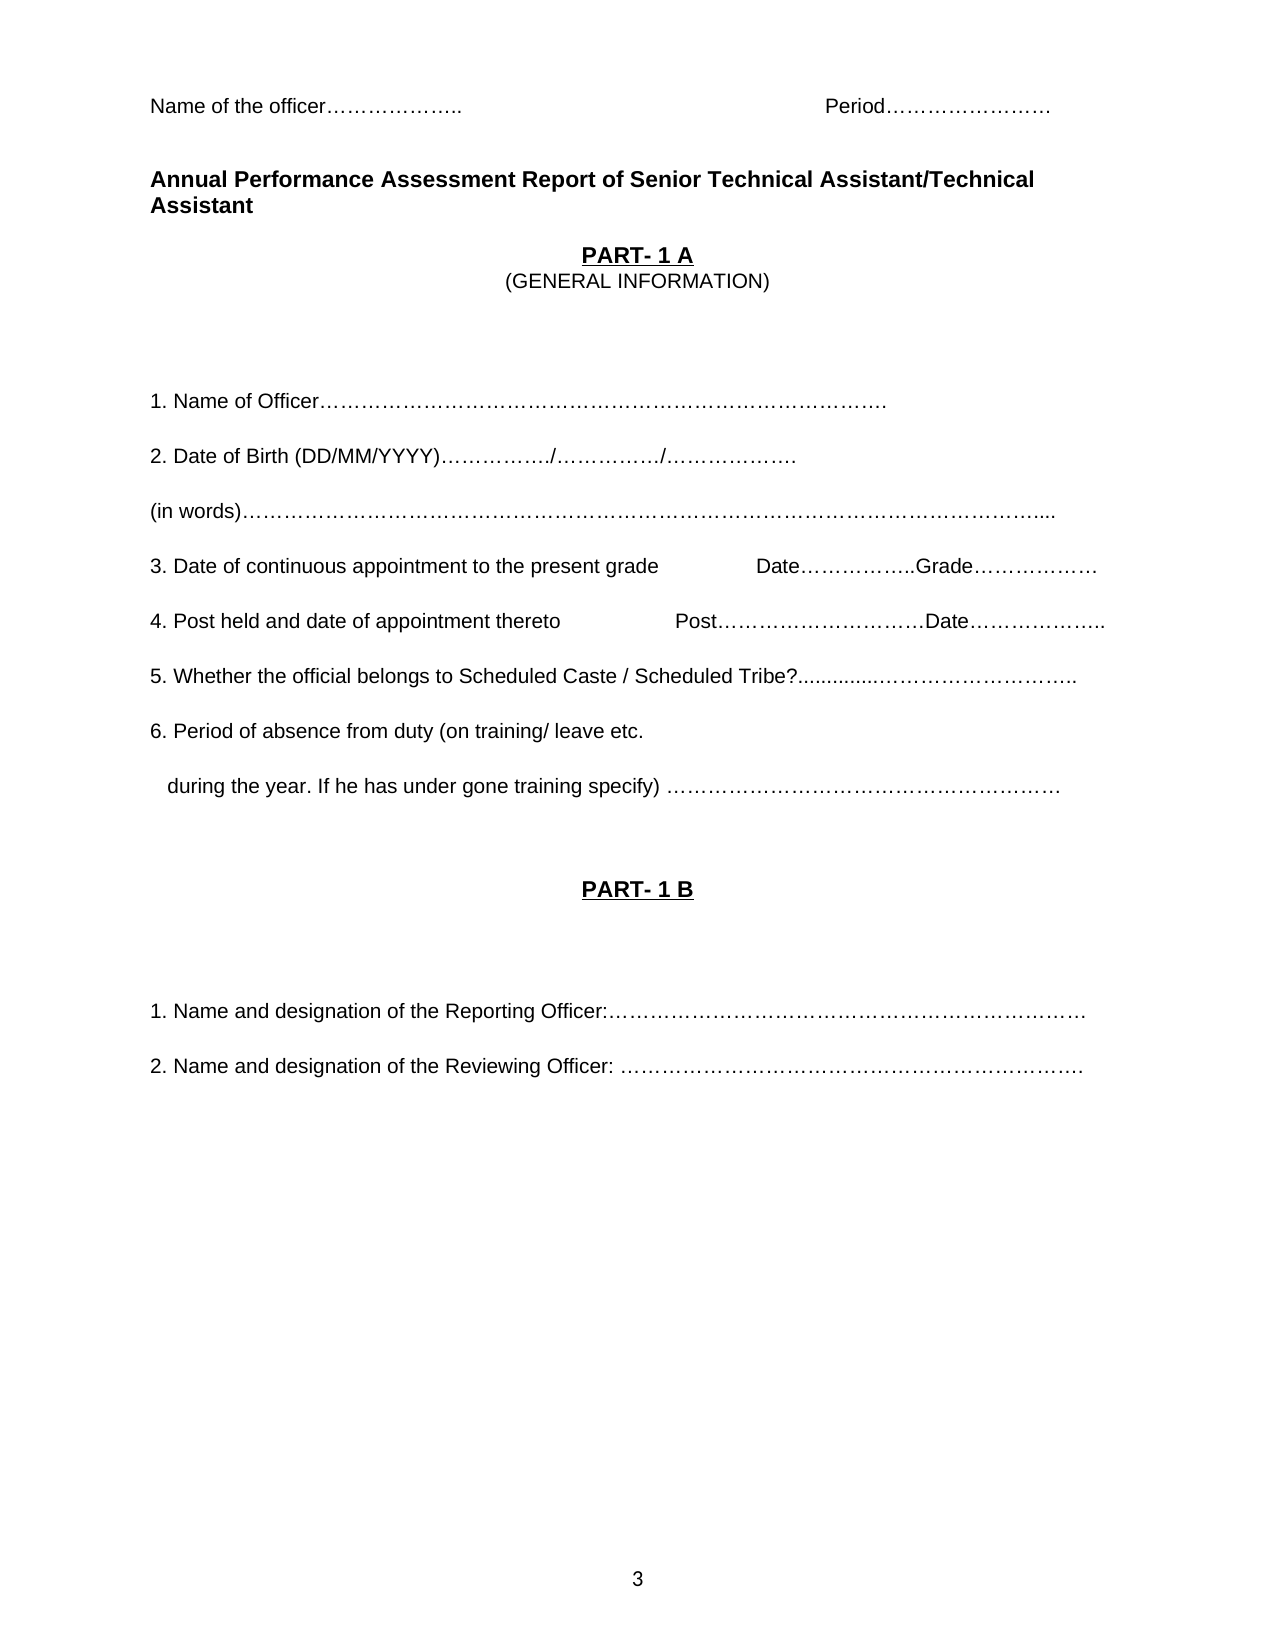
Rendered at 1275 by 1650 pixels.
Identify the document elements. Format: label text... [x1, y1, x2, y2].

text Annual Performance Assessment Report of Senior Technical Assistant/Technical Assistant [150, 166, 1125, 218]
text 2. Date of Birth (DD/MM/YYYY)……………./……………/………………. [150, 443, 1125, 467]
text 4. Post held and date of appointment thereto Post…………………………Date……………….. [150, 608, 1125, 632]
text PART- 1 A [150, 242, 1125, 269]
text 1. Name of Officer………………………………………………………………………. [150, 388, 1125, 412]
text (GENERAL INFORMATION) [150, 269, 1125, 293]
text 2. Name and designation of the Reviewing Officer: …………………………………………………………. [150, 1053, 1125, 1077]
text (in words)…………………………………………………………………………………………………….... [150, 498, 1125, 522]
text during the year. If he has under gone training specify) ………………………………………………… [150, 773, 1125, 797]
text 6. Period of absence from duty (on training/ leave etc. [150, 718, 1125, 742]
text PART- 1 B [150, 876, 1125, 903]
text 1. Name and designation of the Reporting Officer:…………………………………………………………… [150, 998, 1125, 1022]
text Name of the officer……………….. Period…………………… [150, 94, 1125, 118]
text 5. Whether the official belongs to Scheduled Caste / Scheduled Tribe?..............……………………….. [150, 663, 1125, 687]
text 3. Date of continuous appointment to the present grade Date……………..Grade……………… [150, 553, 1125, 577]
